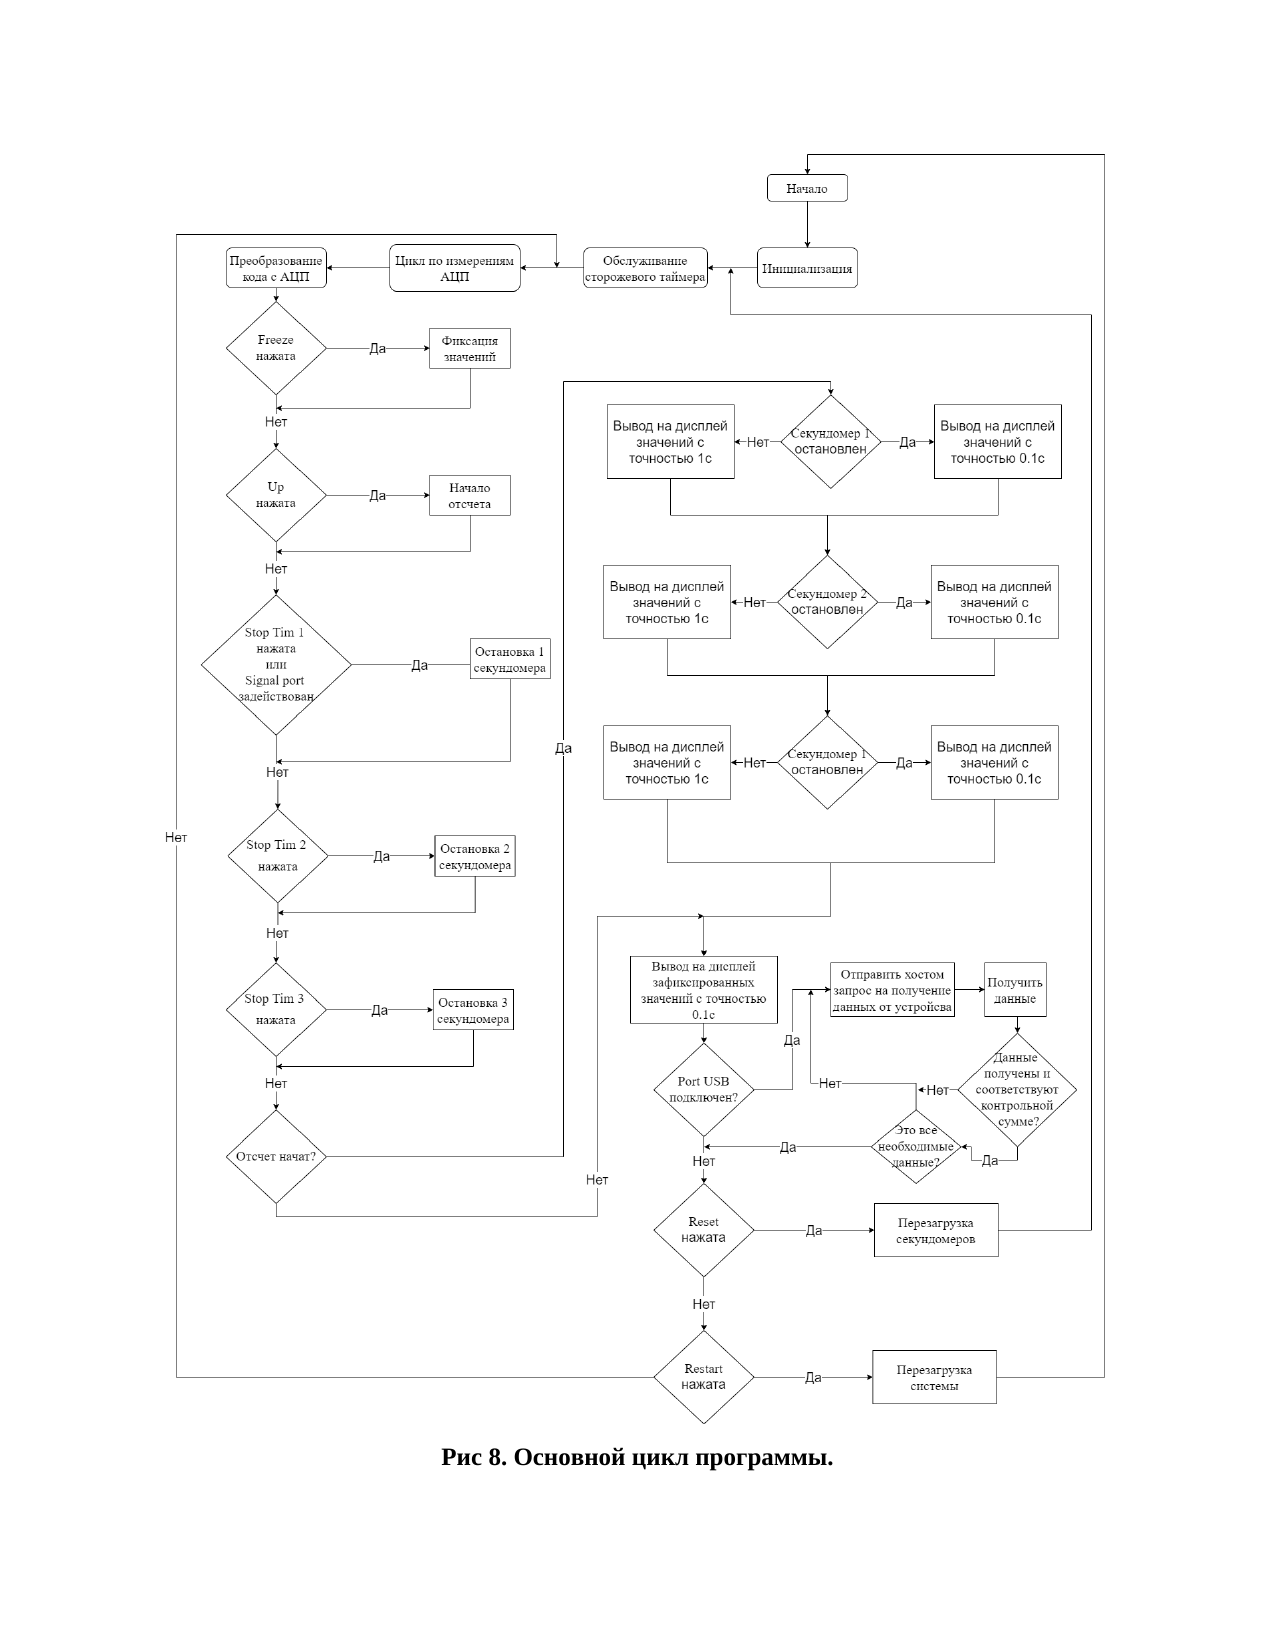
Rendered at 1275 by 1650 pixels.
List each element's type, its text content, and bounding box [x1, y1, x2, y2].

picture [164, 149, 1111, 1424]
text Рис 8. Основной цикл программы. [150, 1442, 1125, 1471]
